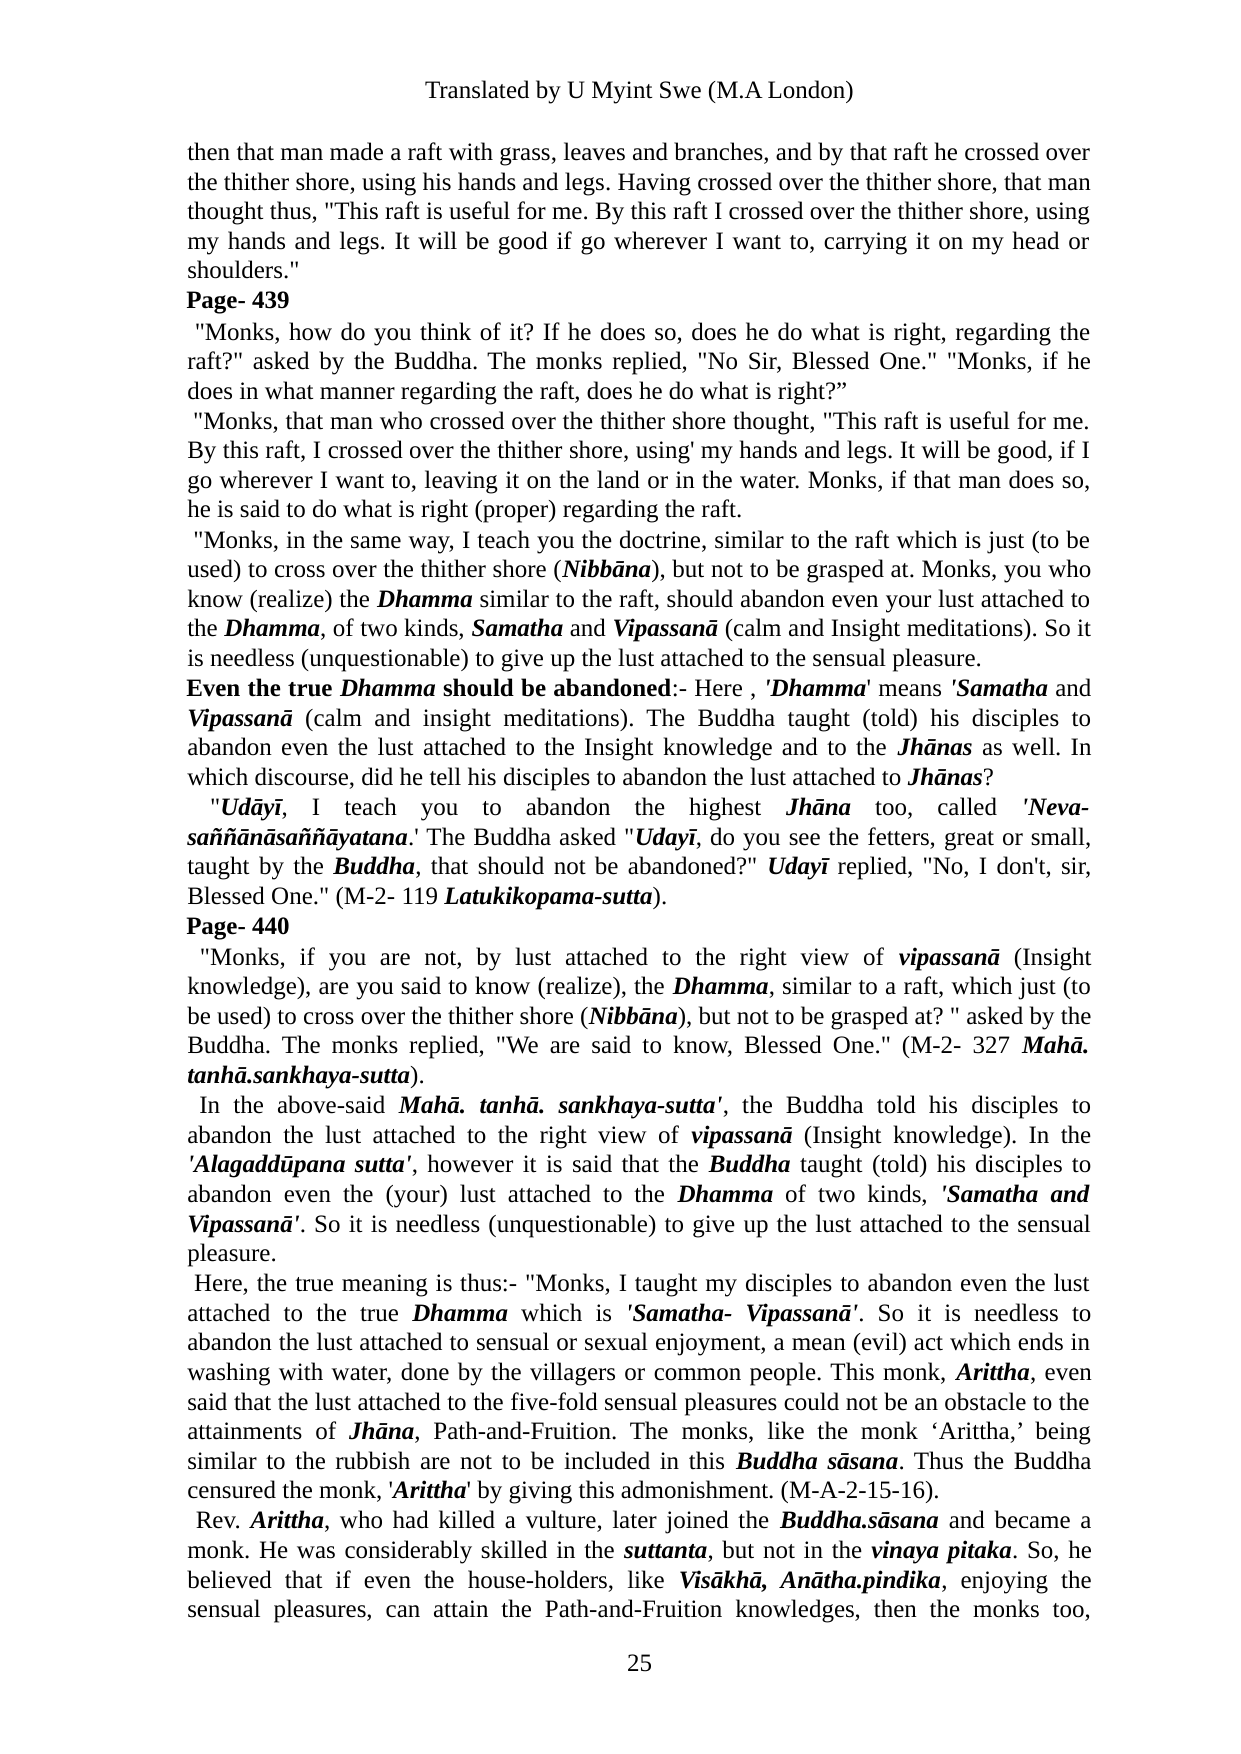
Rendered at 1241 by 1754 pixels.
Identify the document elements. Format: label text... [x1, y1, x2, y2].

text "Monks, if you are not, by lust attached to the right view of vipassanā (Insight knowledge), are you said to know (realize), the Dhamma, similar to a raft, which just (to be used) to cross over the thither shore (Nibbāna), but not to be grasped at? " asked by the Buddha. The monks replied, "We are said to know, Blessed One." (M-2- 327 Mahā. tanhā.sankhaya-sutta). [186, 942, 1092, 1089]
text "Udāyī, I teach you to abandon the highest Jhāna too, called 'Neva-saññānāsaññāyatana.' The Buddha asked "Udayī, do you see the fetters, great or small, taught by the Buddha, that should not be abandoned?" Udayī replied, "No, I don't, sir, Blessed One." (M-2- 119 Latukikopama-sutta). [186, 792, 1092, 909]
text "Monks, in the same way, I teach you the doctrine, similar to the raft which is just (to be used) to cross over the thither shore (Nibbāna), but not to be grasped at. Monks, you who know (realize) the Dhamma similar to the raft, should abandon even your lust attached to the Dhamma, of two kinds, Samatha and Vipassanā (calm and Insight meditations). So it is needless (unquestionable) to give up the lust attached to the sensual pleasure. [186, 525, 1092, 672]
text Even the true Dhamma should be abandoned:- Here , 'Dhamma' means 'Samatha and Vipassanā (calm and insight meditations). The Buddha taught (told) his disciples to abandon even the lust attached to the Insight knowledge and to the Jhānas as well. In which discourse, did he tell his disciples to abandon the lust attached to Jhānas? [186, 673, 1092, 791]
text Here, the true meaning is thus:- "Monks, I taught my disciples to abandon even the lust attached to the true Dhamma which is 'Samatha- Vipassanā'. So it is needless to abandon the lust attached to sensual or sexual enjoyment, a mean (evil) act which ends in washing with water, done by the villagers or common people. This monk, Arittha, even said that the lust attached to the five-fold sensual pleasures could not be an obstacle to the attainments of Jhāna, Path-and-Fruition. The monks, like the monk ‘Arittha,’ being similar to the rubbish are not to be included in this Buddha sāsana. Thus the Buddha censured the monk, 'Arittha' by giving this admonishment. (M-A-2-15-16). [186, 1268, 1092, 1504]
text "Monks, how do you think of it? If he does so, does he do what is right, regarding the raft?" asked by the Buddha. The monks replied, "No Sir, Blessed One." "Monks, if he does in what manner regarding the raft, does he do what is right?” [186, 317, 1092, 404]
text In the above-said Mahā. tanhā. sankhaya-sutta', the Buddha told his disciples to abandon the lust attached to the right view of vipassanā (Insight knowledge). In the 'Alagaddūpana sutta', however it is said that the Buddha taught (told) his disciples to abandon even the (your) lust attached to the Dhamma of two kinds, 'Samatha and Vipassanā'. So it is needless (unquestionable) to give up the lust attached to the sensual pleasure. [186, 1090, 1092, 1267]
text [186, 1506, 1092, 1623]
text "Monks, that man who crossed over the thither shore thought, "This raft is useful for me. By this raft, I crossed over the thither shore, using' my hands and legs. It will be good, if I go wherever I want to, leaving it on the land or in the water. Monks, if that man does so, he is said to do what is right (proper) regarding the raft. [186, 406, 1092, 523]
subtitle Page- 440 [186, 911, 1092, 939]
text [186, 137, 1092, 284]
subtitle Page- 439 [186, 286, 1092, 314]
